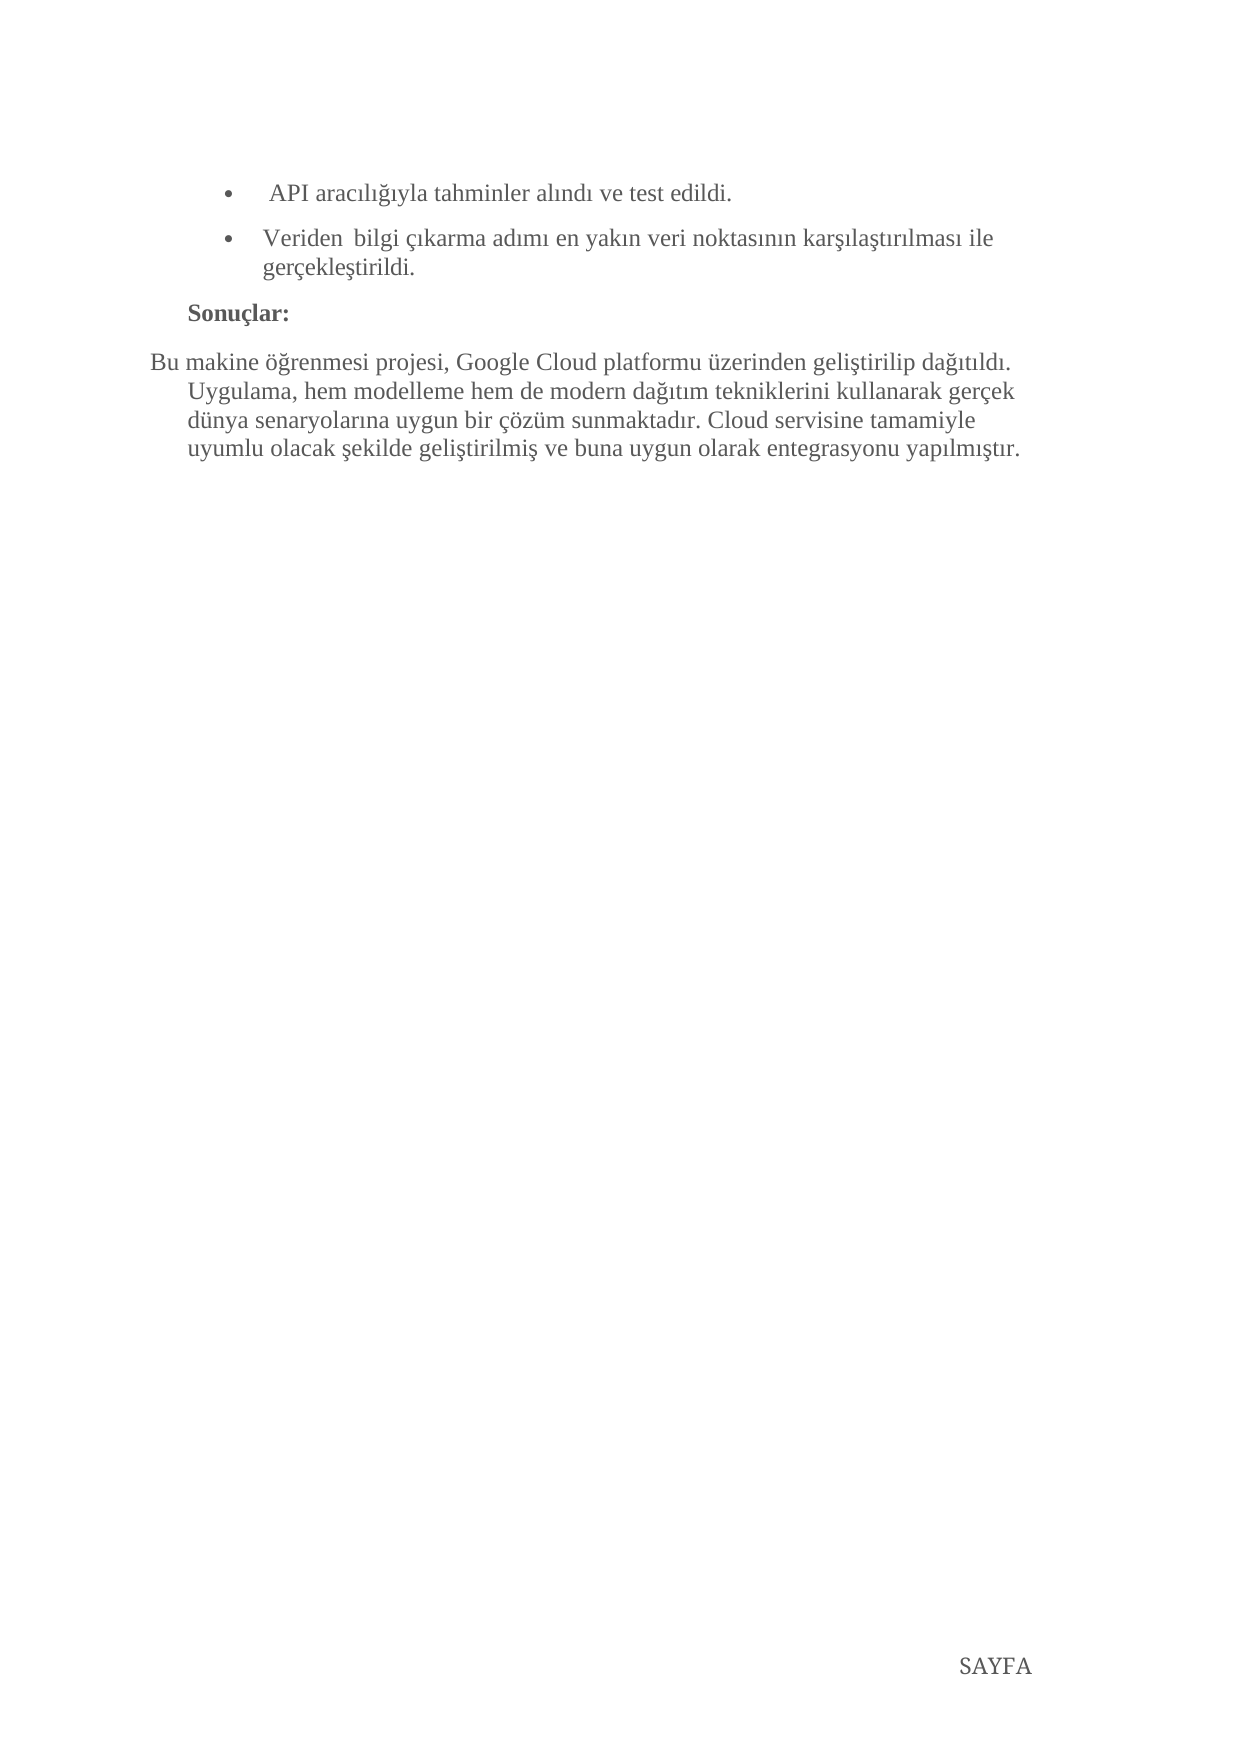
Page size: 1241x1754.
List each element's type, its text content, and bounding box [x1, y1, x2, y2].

list Veriden bilgi çıkarma adımı en yakın veri noktasının karşılaştırılması ile gerçekleştirildi. [225, 223, 1048, 281]
list API aracılığıyla tahminler alındı ve test edildi. [225, 178, 1181, 207]
subtitle Sonuçlar: [187, 298, 1181, 326]
text Bu makine öğrenmesi projesi, Google Cloud platformu üzerinden geliştirilip dağıtıldı. Uygulama, hem modelleme hem de modern dağıtım tekniklerini kullanarak gerçek dünya senaryolarına uygun bir çözüm sunmaktadır. Cloud servisine tamamiyle uyumlu olacak şekilde geliştirilmiş ve buna uygun olarak entegrasyonu yapılmıştır. [150, 347, 1054, 462]
